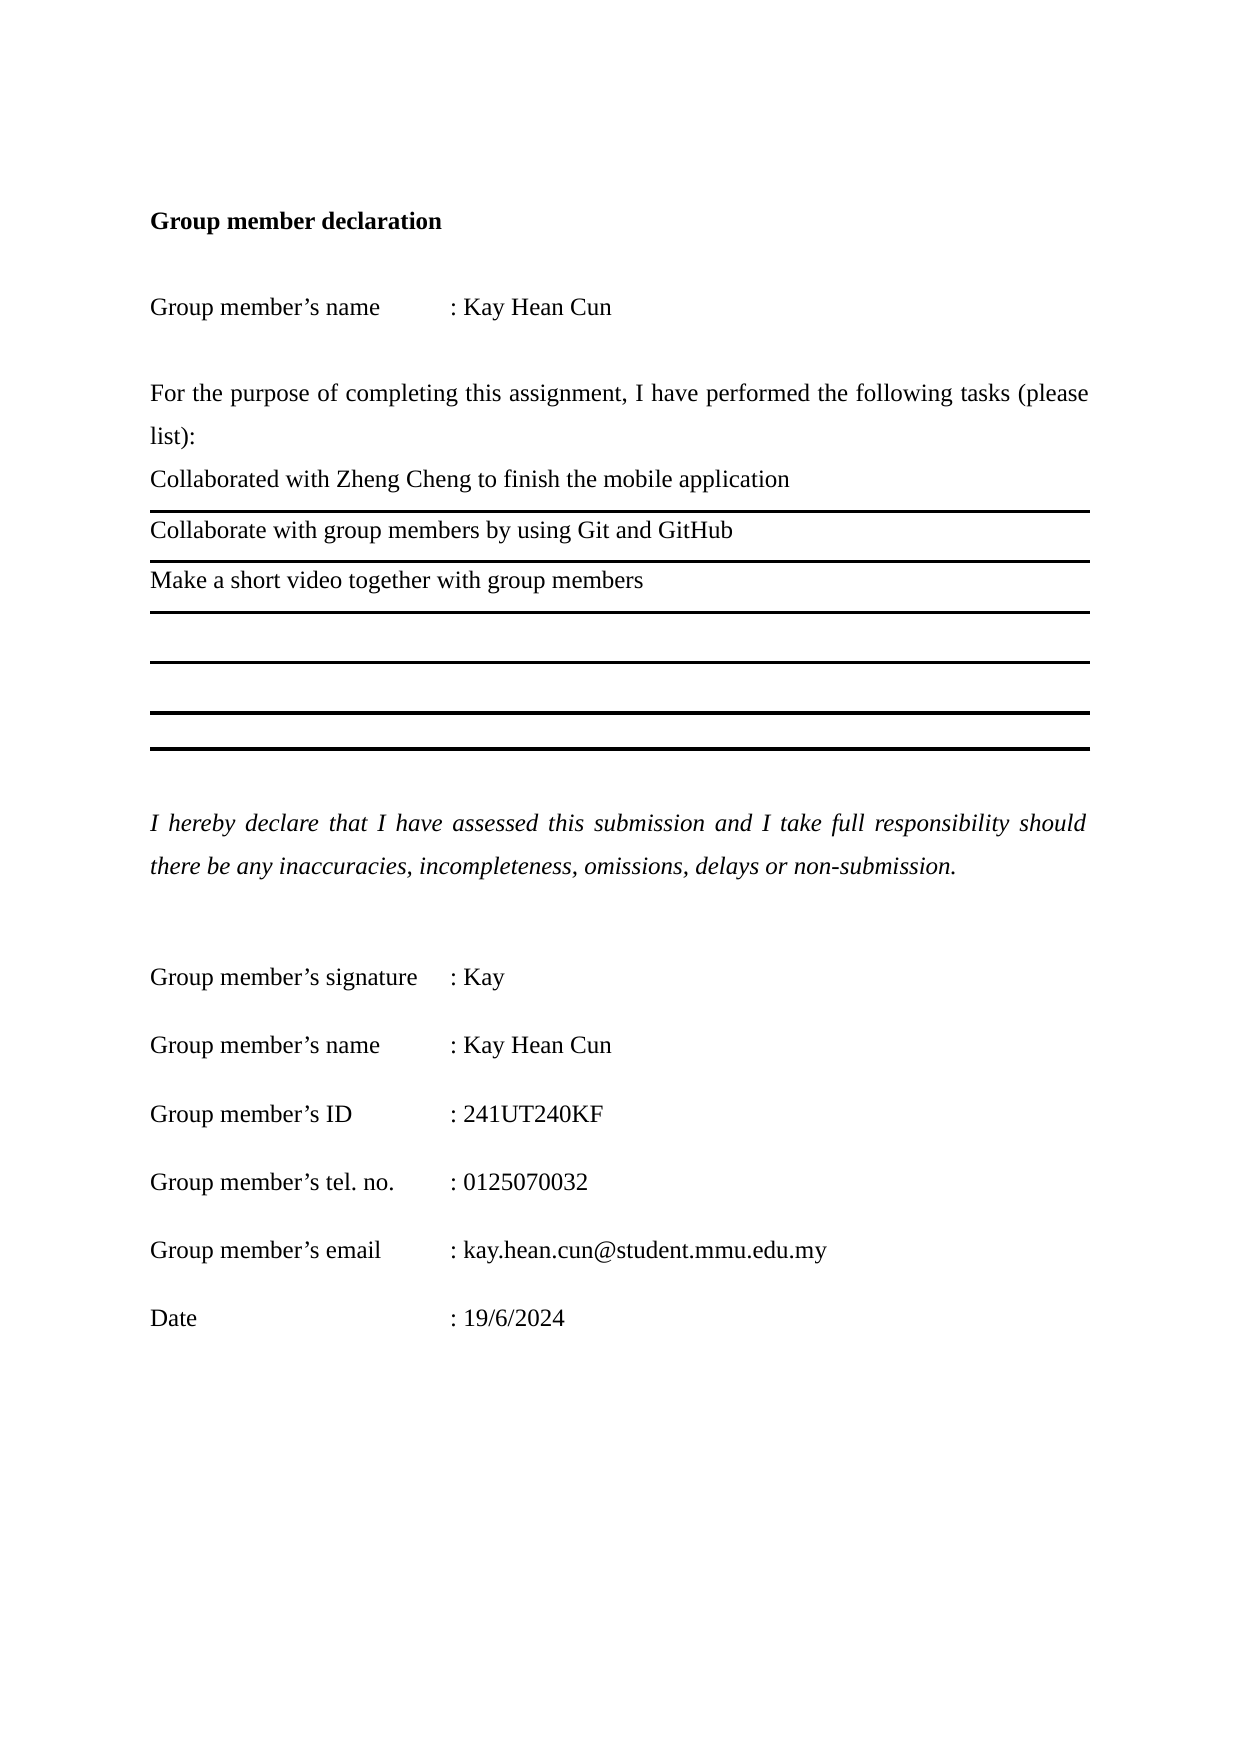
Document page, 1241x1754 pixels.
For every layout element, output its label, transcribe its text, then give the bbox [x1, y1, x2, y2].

text Group member’s name : Kay Hean Cun [150, 292, 1090, 321]
text Group member’s signature : Kay [150, 962, 1090, 991]
text Group member’s tel. no. : 0125070032 [150, 1167, 1090, 1196]
text Group member’s email : kay.hean.cun@student.mmu.edu.my [150, 1235, 1090, 1264]
text Make a short video together with group members [150, 563, 1090, 596]
text Collaborated with Zheng Cheng to finish the mobile application [150, 464, 1090, 495]
text Collaborate with group members by using Git and GitHub [150, 513, 1090, 546]
text Date : 19/6/2024 [150, 1303, 1090, 1332]
text For the purpose of completing this assignment, I have performed the following tasks (please list): [150, 378, 1090, 450]
text I hereby declare that I have assessed this submission and I take full responsibility should there be any inaccuracies, incompleteness, omissions, delays or non-submission. [150, 808, 1090, 880]
text Group member declaration [150, 206, 1090, 234]
text Group member’s name : Kay Hean Cun [150, 1031, 1090, 1059]
text Group member’s ID : 241UT240KF [150, 1099, 1090, 1127]
